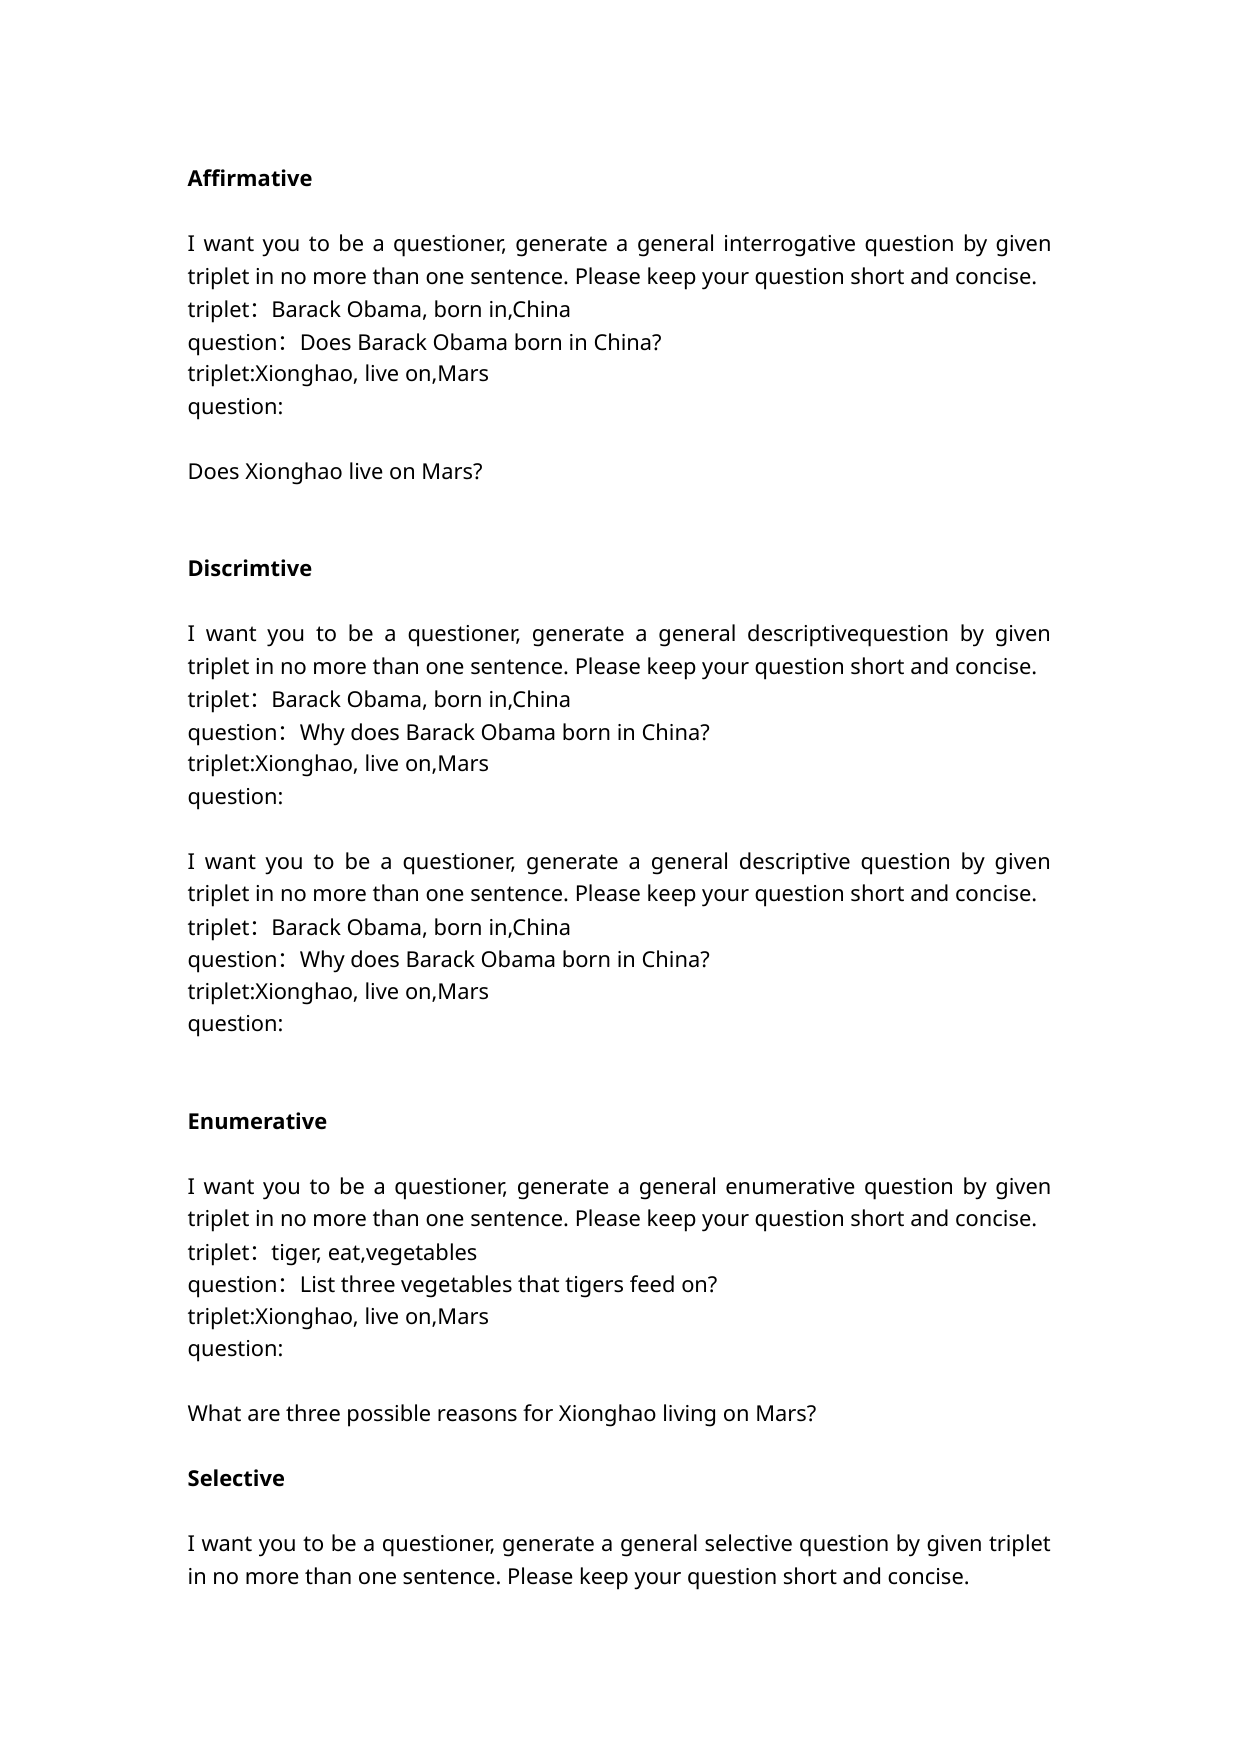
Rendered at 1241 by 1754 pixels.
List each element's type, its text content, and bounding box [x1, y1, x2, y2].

text triplet:Xionghao, live on,Mars [187, 747, 1053, 779]
text What are three possible reasons for Xionghao living on Mars? [187, 1397, 1053, 1429]
text I want you to be a questioner, generate a general enumerative question by given triplet in no more than one sentence. Please keep your question short and concise. triplet：tiger, eat,vegetables question：List three vegetables that tigers feed on? triplet:Xionghao, live on,Mars question: [187, 1169, 1053, 1364]
text I want you to be a questioner, generate a general descriptivequestion by given triplet in no more than one sentence. Please keep your question short and concise. [187, 617, 1053, 682]
text question: [187, 389, 1053, 422]
text I want you to be a questioner, generate a general interrogative question by given triplet in no more than one sentence. Please keep your question short and concise. [187, 227, 1053, 292]
text I want you to be a questioner, generate a general descriptive question by given triplet in no more than one sentence. Please keep your question short and concise. triplet：Barack Obama, born in,China question：Why does Barack Obama born in China? triplet:Xionghao, live on,Mars question: [187, 844, 1053, 1039]
text triplet:Xionghao, live on,Mars [187, 357, 1053, 389]
text triplet：Barack Obama, born in,China [187, 292, 1053, 324]
text triplet：Barack Obama, born in,China [187, 682, 1053, 714]
text Does Xionghao live on Mars? [187, 454, 1053, 487]
text question：Why does Barack Obama born in China? [187, 714, 1053, 747]
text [187, 1527, 1053, 1592]
text question：Does Barack Obama born in China? [187, 324, 1053, 357]
text Enumerative [187, 1104, 1053, 1137]
text Affirmative [187, 162, 1053, 194]
text Selective [187, 1462, 1053, 1494]
text Discrimtive [187, 552, 1053, 584]
text question: [187, 779, 1053, 812]
